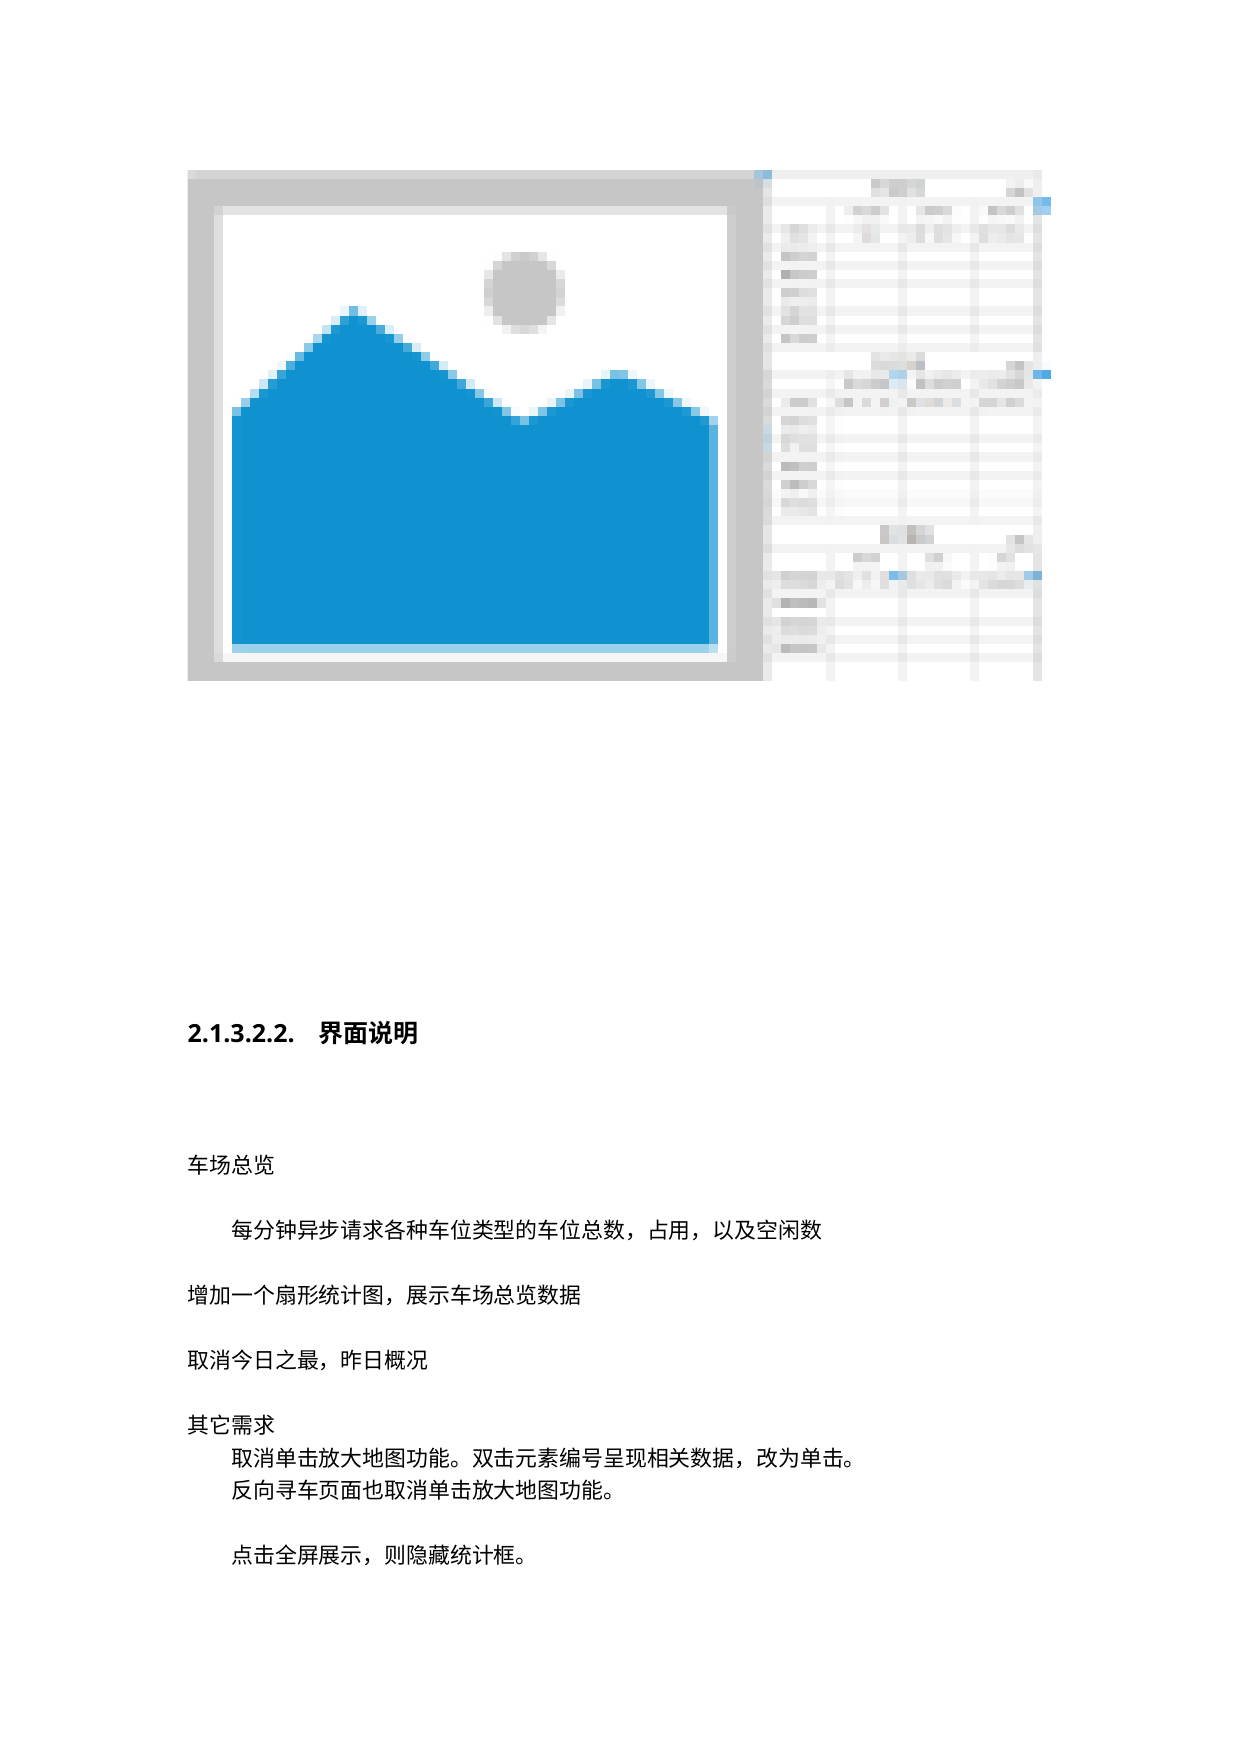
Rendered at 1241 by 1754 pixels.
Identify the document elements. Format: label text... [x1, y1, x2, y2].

text 增加一个扇形统计图，展示车场总览数据 [187, 1278, 1053, 1310]
text 取消单击放大地图功能。双击元素编号呈现相关数据，改为单击。 [187, 1440, 1053, 1473]
subtitle 界面说明 [187, 999, 1053, 1064]
text 取消今日之最，昨日概况 [187, 1343, 1053, 1375]
text 每分钟异步请求各种车位类型的车位总数，占用，以及空闲数 [187, 1213, 1053, 1245]
text 反向寻车页面也取消单击放大地图功能。 [187, 1473, 1053, 1505]
text 点击全屏展示，则隐藏统计框。 [187, 1538, 1053, 1570]
text 其它需求 [187, 1408, 1053, 1440]
text 车场总览 [187, 1148, 1053, 1180]
